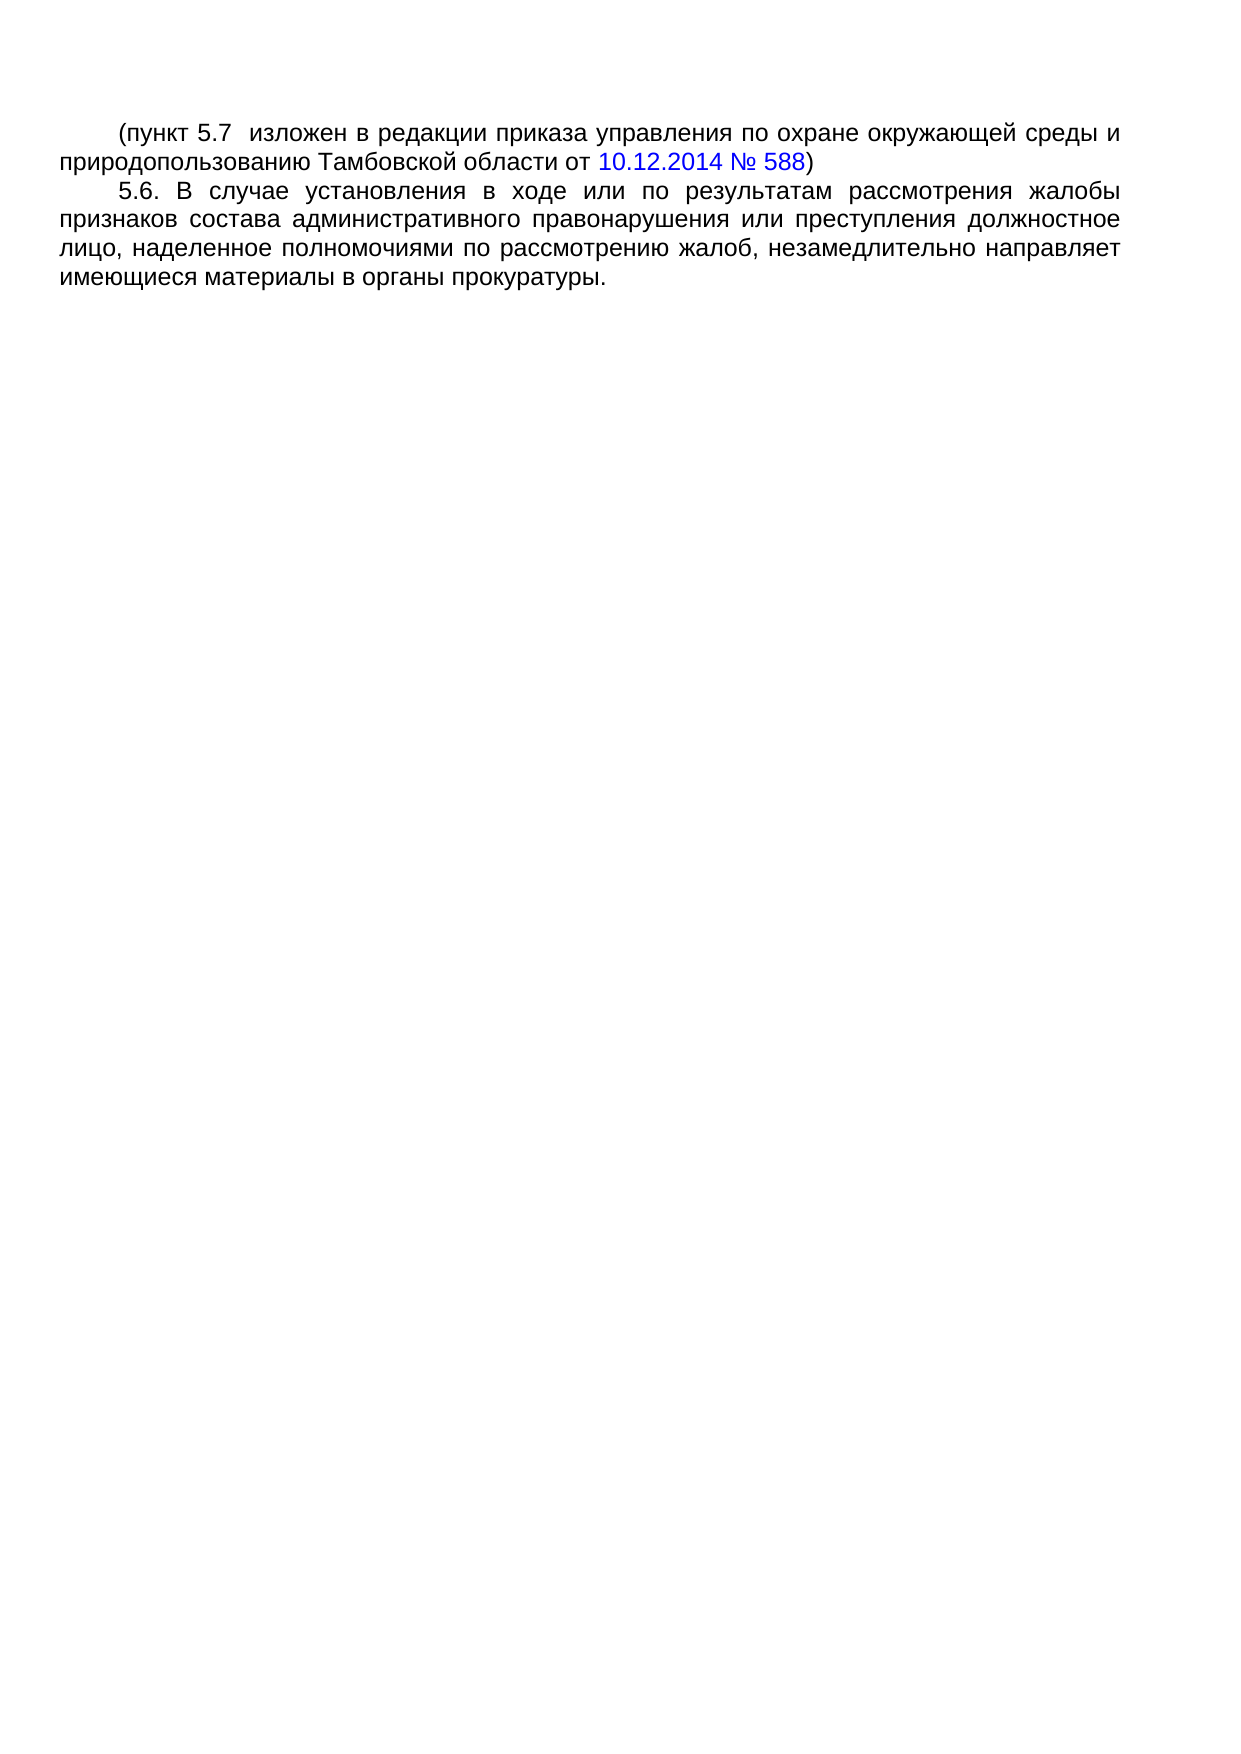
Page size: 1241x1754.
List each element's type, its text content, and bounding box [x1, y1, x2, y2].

text (пункт 5.7 изложен в редакции приказа управления по охране окружающей среды и природопользованию Тамбовской области от 10.12.2014 № 588) [59, 118, 1122, 176]
text 5.6. В случае установления в ходе или по результатам рассмотрения жалобы признаков состава административного правонарушения или преступления должностное лицо, наделенное полномочиями по рассмотрению жалоб, незамедлительно направляет имеющиеся материалы в органы прокуратуры. [59, 176, 1122, 291]
